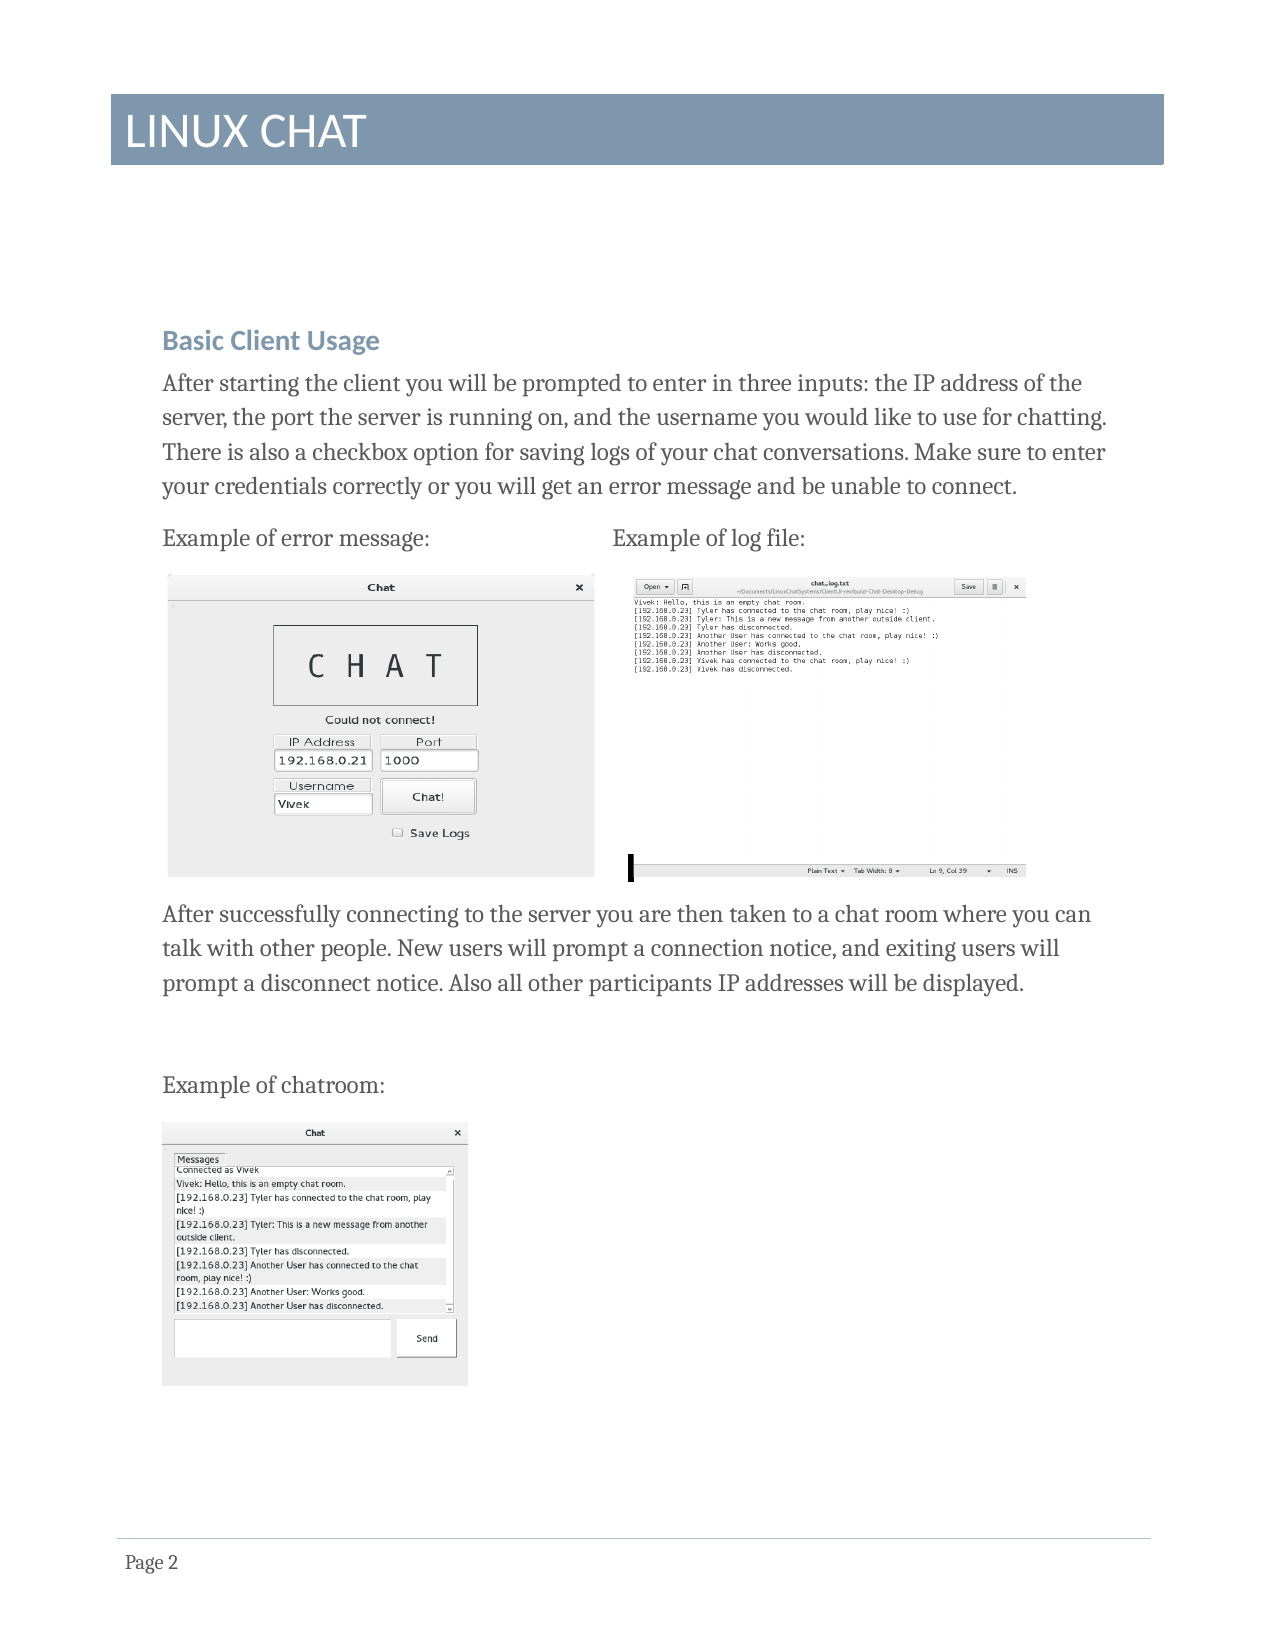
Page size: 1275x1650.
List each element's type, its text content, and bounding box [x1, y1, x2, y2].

picture [167, 574, 595, 877]
picture [633, 577, 1027, 877]
text Example of error message: Example of log file: [162, 523, 1113, 552]
text Example of chatroom: [162, 1071, 1113, 1099]
text After successfully connecting to the server you are then taken to a chat room where you can talk with other people. New users will prompt a connection notice, and exiting users will prompt a disconnect notice. Also all other participants IP addresses will be displayed. [162, 899, 1113, 997]
picture [162, 1122, 469, 1386]
subtitle Basic Client Usage [162, 322, 1113, 358]
text After starting the client you will be prompted to enter in three inputs: the IP address of the server, the port the server is running on, and the username you would like to use for chatting. There is also a checkbox option for saving logs of your chat conversations. Make sure to enter your credentials correctly or you will get an error message and be unable to connect. [162, 369, 1113, 501]
